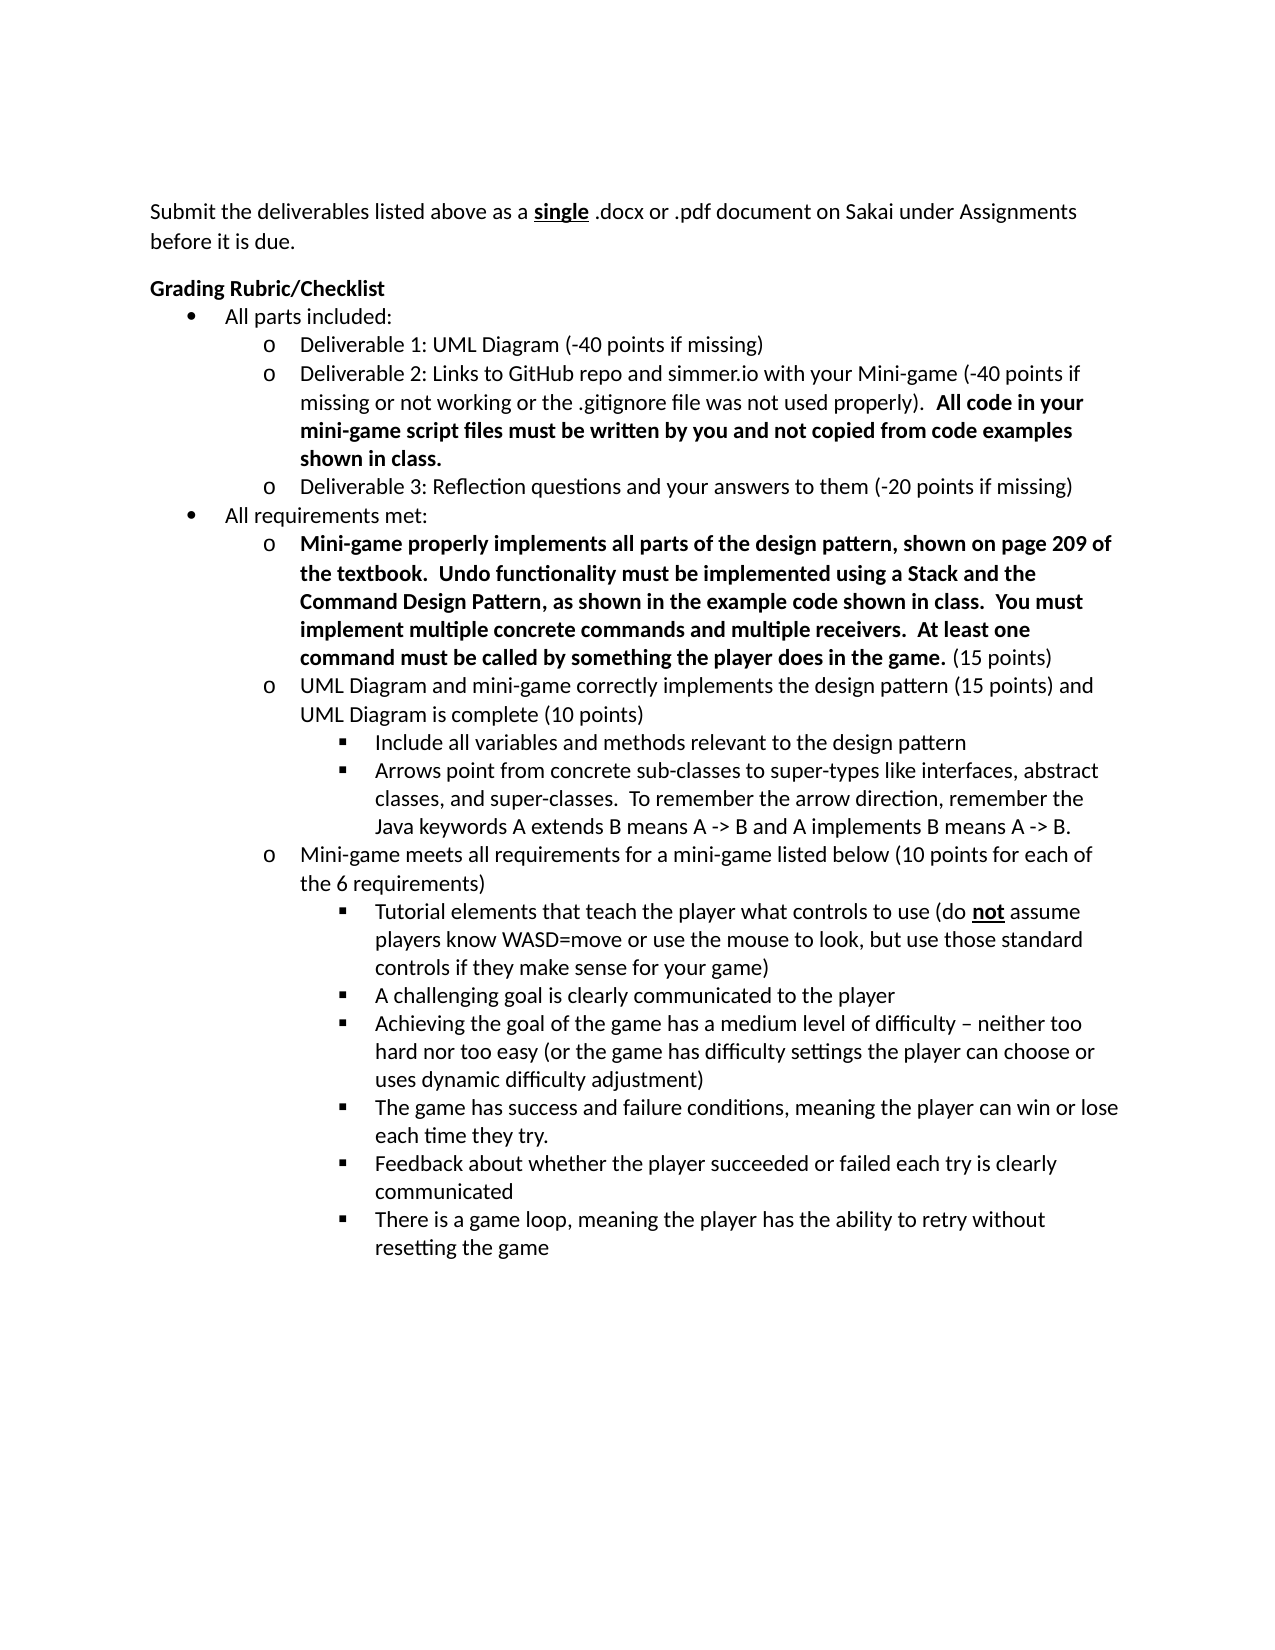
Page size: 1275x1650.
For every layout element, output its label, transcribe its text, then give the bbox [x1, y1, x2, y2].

text Grading Rubric/Checklist [150, 274, 1125, 302]
list Deliverable 1: UML Diagram (-40 points if missing) [262, 330, 1125, 359]
list Mini-game meets all requirements for a mini-game listed below (10 points for each of the 6 requirements) [262, 840, 1125, 897]
list Arrows point from concrete sub-classes to super-types like interfaces, abstract classes, and super-classes. To remember the arrow direction, remember the Java keywords A extends B means A -> B and A implements B means A -> B. [337, 756, 1125, 840]
list Achieving the goal of the game has a medium level of difficulty – neither too hard nor too easy (or the game has difficulty settings the player can choose or uses dynamic difficulty adjustment) [337, 1009, 1125, 1093]
list The game has success and failure conditions, meaning the player can win or lose each time they try. [337, 1093, 1125, 1149]
list All parts included: [187, 302, 1125, 330]
list There is a game loop, meaning the player has the ability to retry without resetting the game [337, 1206, 1125, 1262]
list Feedback about whether the player succeeded or failed each try is clearly communicated [337, 1149, 1125, 1206]
list Deliverable 2: Links to GitHub repo and simmer.io with your Mini-game (-40 points if missing or not working or the .gitignore file was not used properly). All code in your mini-game script files must be written by you and not copied from code examples shown in class. [262, 359, 1125, 472]
list Mini-game properly implements all parts of the design pattern, shown on page 209 of the textbook. Undo functionality must be implemented using a Stack and the Command Design Pattern, as shown in the example code shown in class. You must implement multiple concrete commands and multiple receivers. At least one command must be called by something the player does in the game. (15 points) [262, 529, 1125, 671]
list Include all variables and methods relevant to the design pattern [337, 728, 1125, 756]
list Deliverable 3: Reflection questions and your answers to them (-20 points if missing) [262, 472, 1125, 502]
list All requirements met: [187, 502, 1125, 529]
list A challenging goal is clearly communicated to the player [337, 981, 1125, 1009]
list Tutorial elements that teach the player what controls to use (do not assume players know WASD=move or use the mouse to look, but use those standard controls if they make sense for your game) [337, 897, 1125, 981]
text Submit the deliverables listed above as a single .docx or .pdf document on Sakai under Assignments before it is due. [150, 197, 1125, 255]
list UML Diagram and mini-game correctly implements the design pattern (15 points) and UML Diagram is complete (10 points) [262, 671, 1125, 728]
